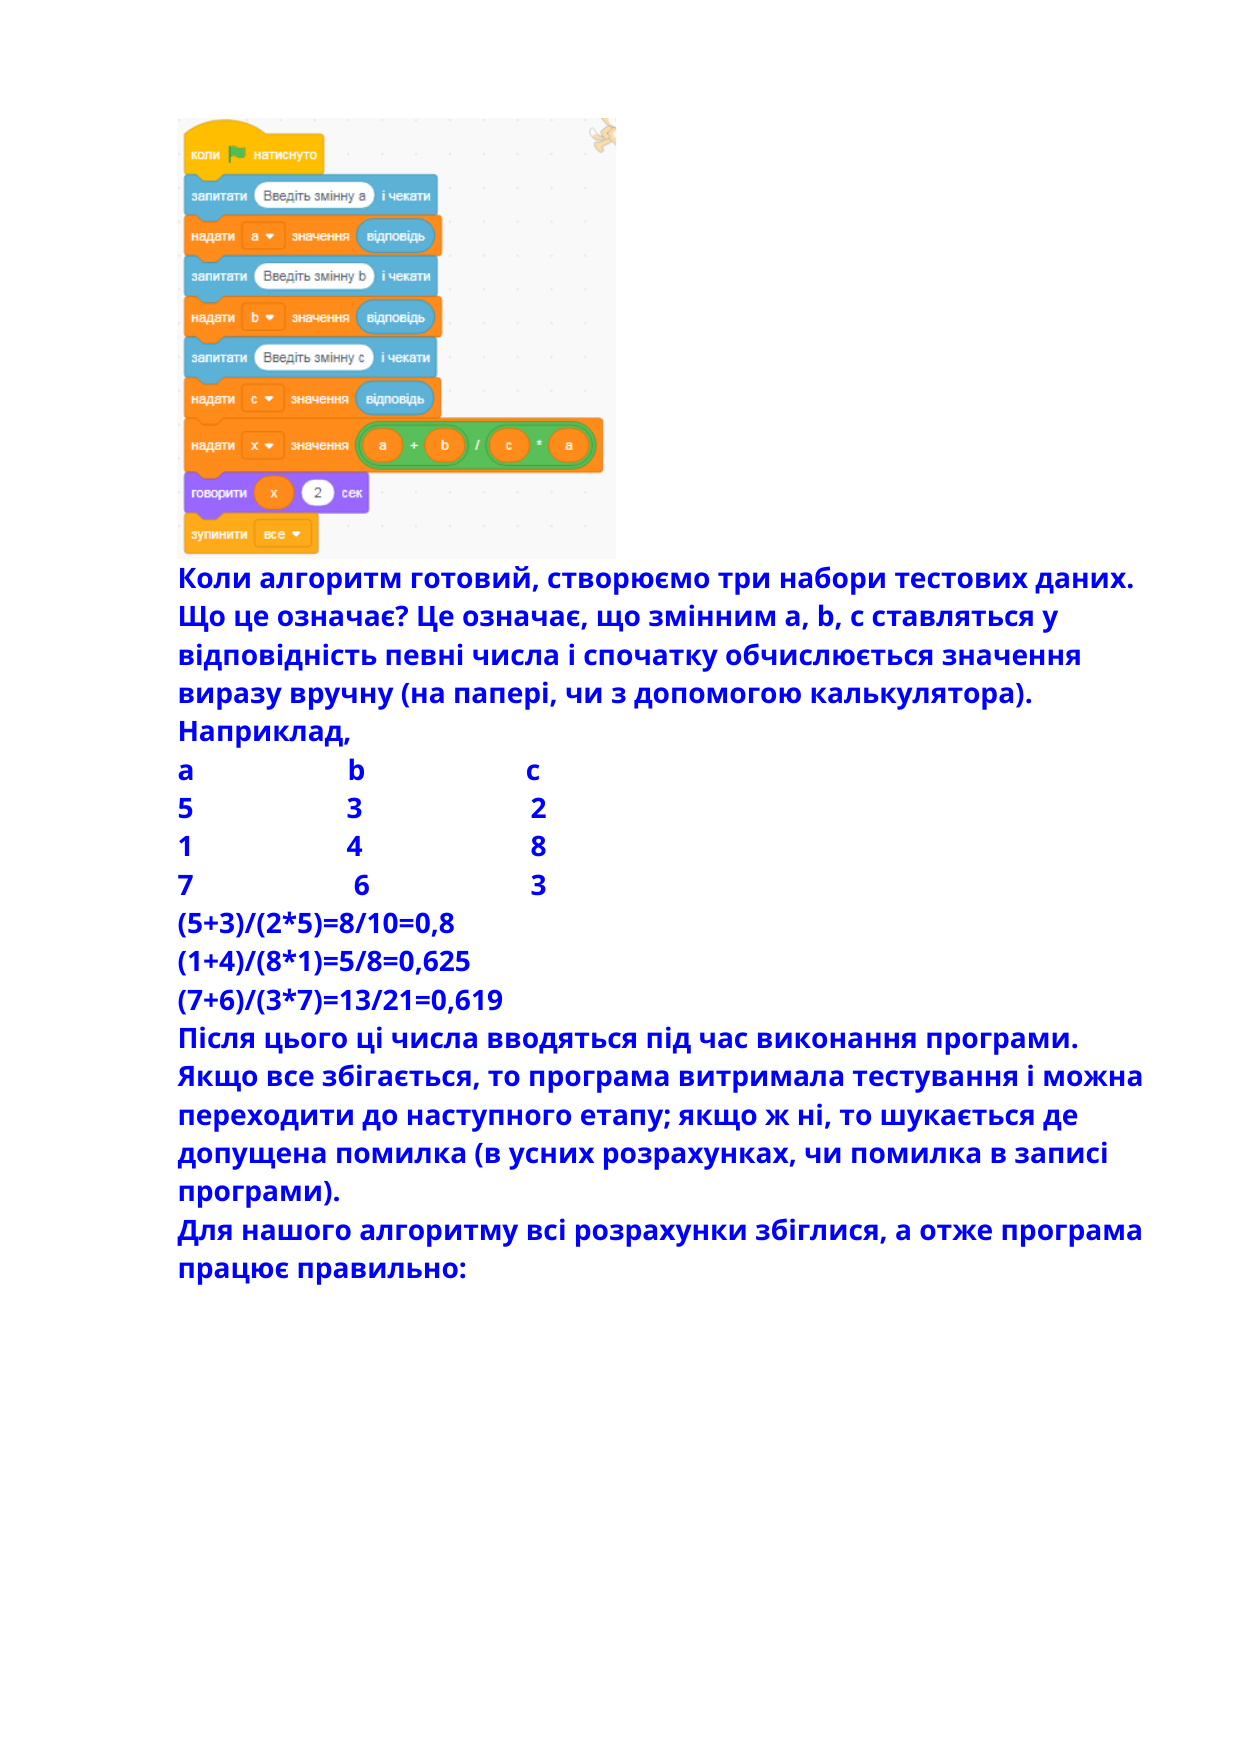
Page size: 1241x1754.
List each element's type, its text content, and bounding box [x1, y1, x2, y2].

text a b c [177, 750, 1152, 788]
text (1+4)/(8*1)=5/8=0,625 [177, 942, 1152, 980]
text Для нашого алгоритму всі розрахунки збіглися, а отже програма працює правильно: [177, 1210, 1152, 1287]
text Коли алгоритм готовий, створюємо три набори тестових даних. Що це означає? Це означає, що змінним a, b, c ставляться у відповідність певні числа і спочатку обчислюється значення виразу вручну (на папері, чи з допомогою калькулятора). Наприклад, [177, 558, 1152, 750]
text 5 3 2 [177, 788, 1152, 827]
text 7 6 3 [177, 865, 1152, 903]
text Після цього ці числа вводяться під час виконання програми. Якщо все збігається, то програма витримала тестування і можна переходити до наступного етапу; якщо ж ні, то шукається де допущена помилка (в усних розрахунках, чи помилка в записі програми). [177, 1018, 1152, 1210]
picture [177, 118, 617, 559]
text (5+3)/(2*5)=8/10=0,8 [177, 903, 1152, 942]
text (7+6)/(3*7)=13/21=0,619 [177, 980, 1152, 1018]
text 1 4 8 [177, 827, 1152, 865]
